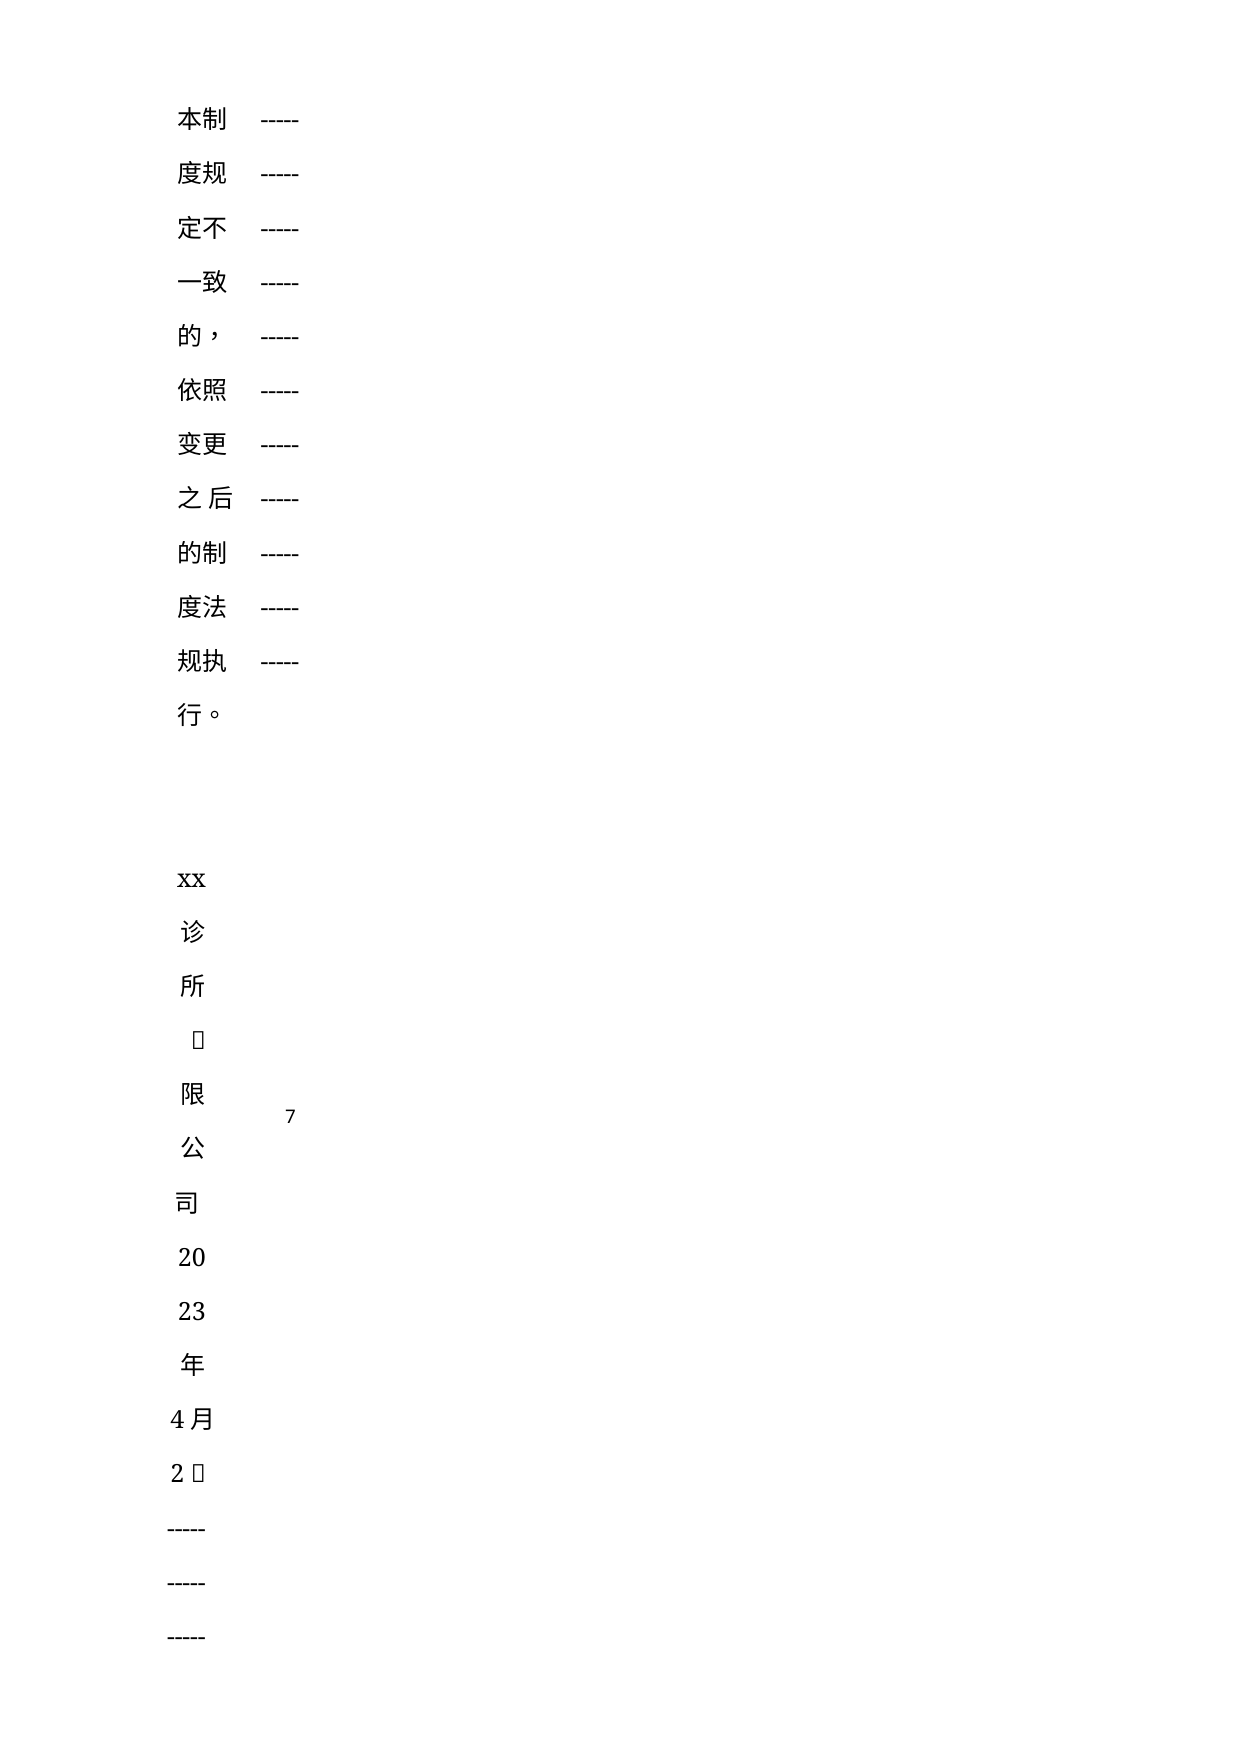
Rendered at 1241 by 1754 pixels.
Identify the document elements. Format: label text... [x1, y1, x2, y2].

text 7 [243, 1106, 337, 1127]
text xx 诊所有限公司 2023 年 4 月 2 日 ---------------------------------------------------------------------- [258, 85, 299, 681]
text xx 诊所有限公司 2023 年 4 月 2 日 ---------------------------------------------------------------------- [165, 844, 206, 1656]
text 八、本制度自 2023 年 x 月 x 日起实施，本制度由诊所负责人（xx 部门）负责解释。 本制度执行期间如有关制度法规发生变更且与本制度规定不一致的，依照变更之 后的制度法规执行。 [177, 85, 243, 735]
